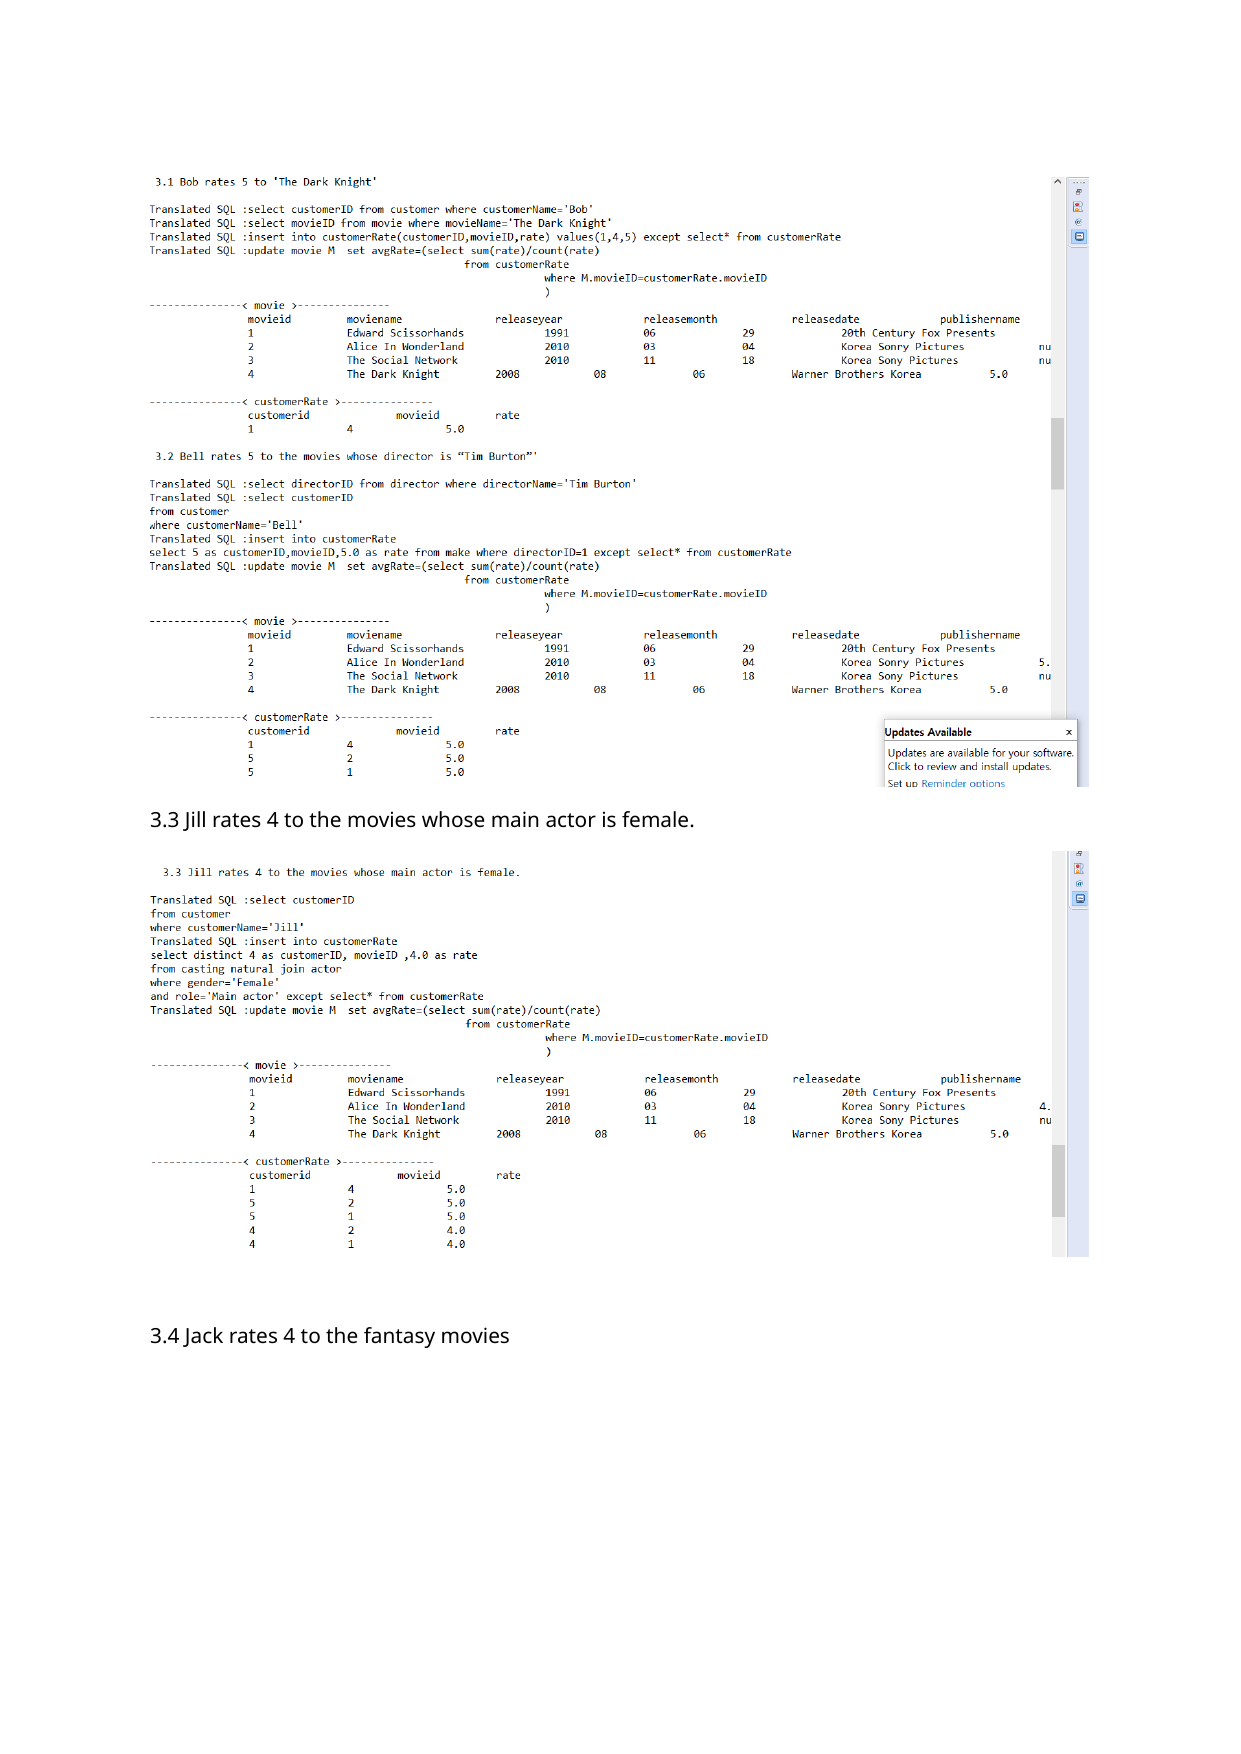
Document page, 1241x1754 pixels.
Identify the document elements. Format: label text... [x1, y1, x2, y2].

text 3.3 Jill rates 4 to the movies whose main actor is female. [150, 805, 1090, 833]
picture [150, 177, 1089, 787]
text 3.4 Jack rates 4 to the fantasy movies [150, 1321, 1090, 1350]
picture [150, 851, 1089, 1257]
